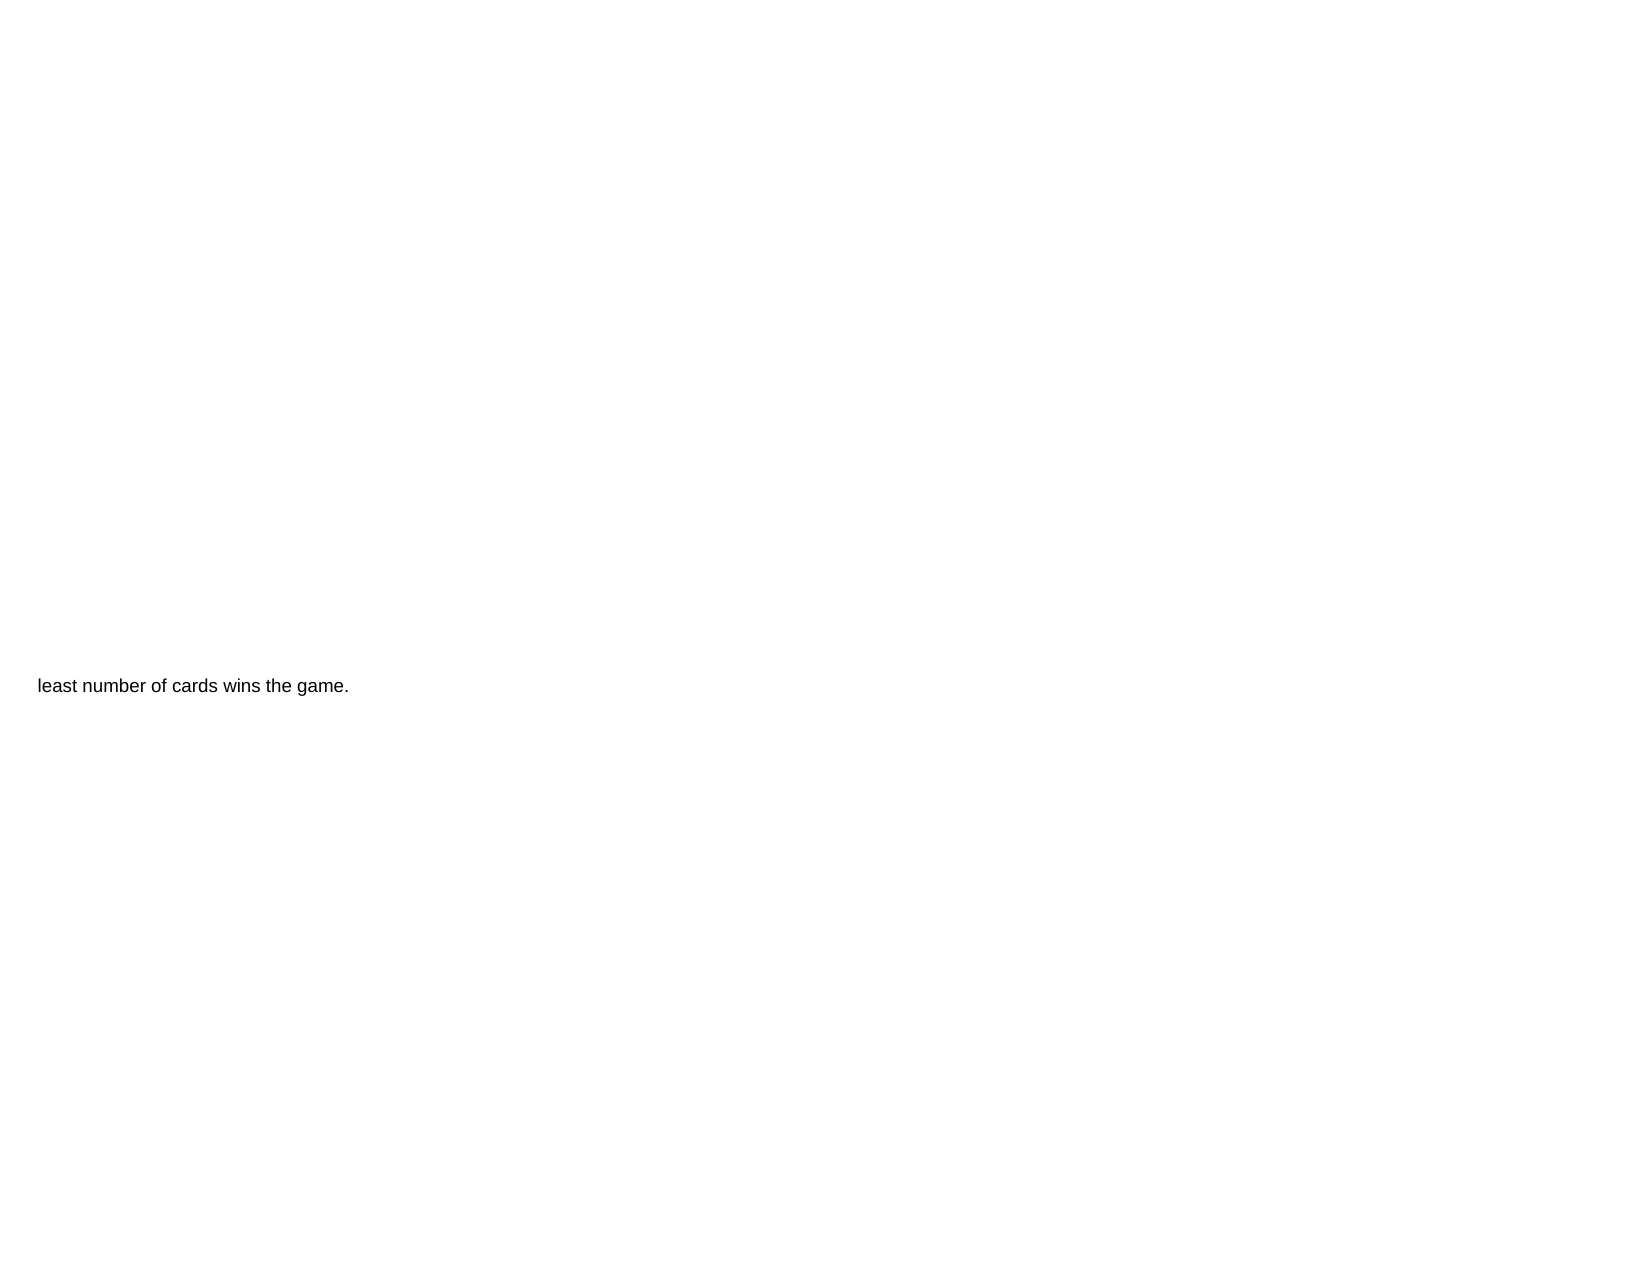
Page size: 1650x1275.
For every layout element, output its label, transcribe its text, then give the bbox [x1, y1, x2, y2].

text Winning the game: The player with the least number of cards wins the game. [37, 675, 397, 697]
